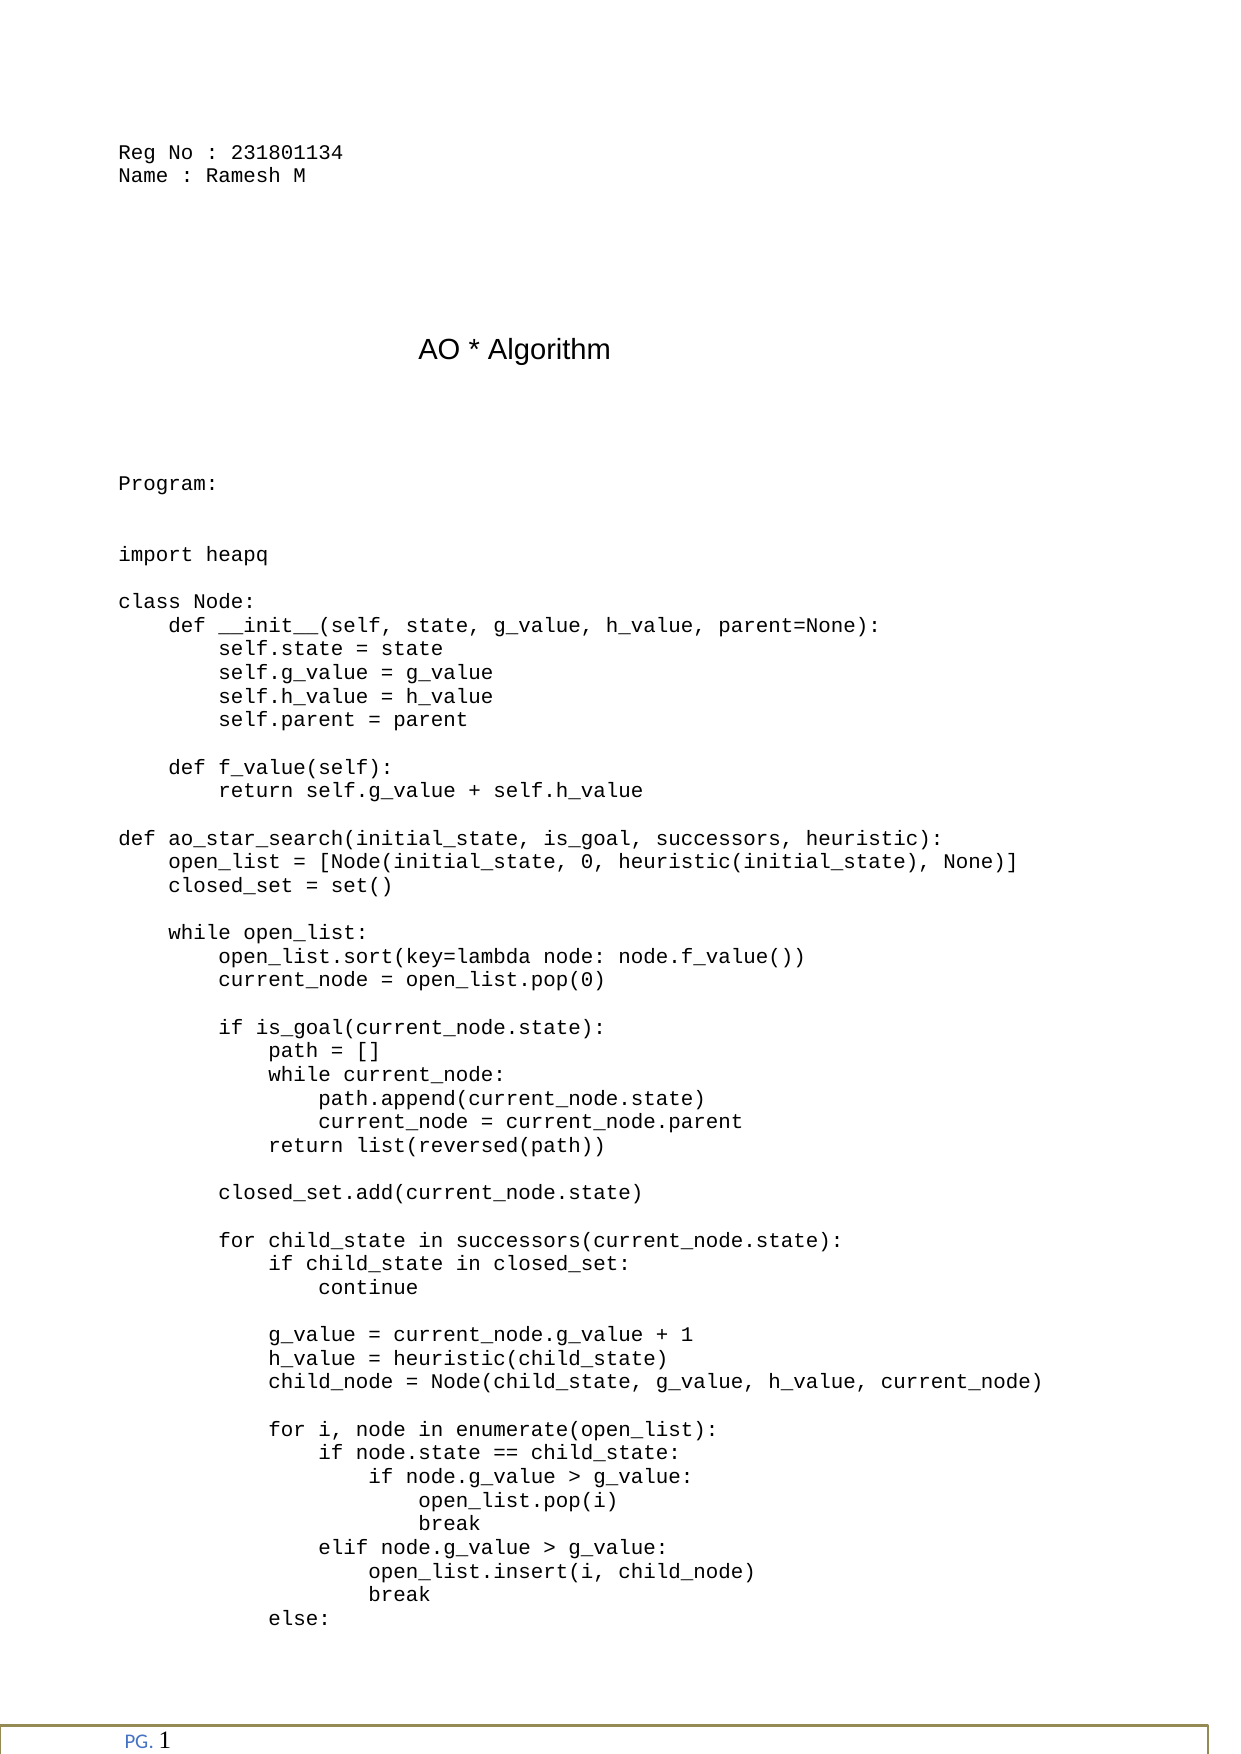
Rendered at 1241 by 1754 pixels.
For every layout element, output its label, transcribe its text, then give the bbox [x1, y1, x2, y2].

text g_value = current_node.g_value + 1 [118, 1324, 1122, 1348]
text Name : Ramesh M [118, 165, 1122, 189]
text def ao_star_search(initial_state, is_goal, successors, heuristic): [118, 828, 1122, 851]
text if node.g_value > g_value: [118, 1466, 1122, 1490]
text if child_state in closed_set: [118, 1253, 1122, 1277]
text for i, node in enumerate(open_list): [118, 1419, 1122, 1442]
text else: [118, 1608, 1122, 1632]
text AO * Algorithm [118, 332, 1122, 366]
text return self.g_value + self.h_value [118, 780, 1122, 804]
text child_node = Node(child_state, g_value, h_value, current_node) [118, 1371, 1122, 1395]
text break [118, 1513, 1122, 1537]
text current_node = current_node.parent [118, 1111, 1122, 1135]
text while current_node: [118, 1064, 1122, 1088]
text if is_goal(current_node.state): [118, 1017, 1122, 1040]
text if node.state == child_state: [118, 1442, 1122, 1466]
text closed_set.add(current_node.state) [118, 1182, 1122, 1206]
text self.g_value = g_value [118, 662, 1122, 686]
text path = [] [118, 1040, 1122, 1064]
text Reg No : 231801134 [118, 142, 1122, 165]
text h_value = heuristic(child_state) [118, 1348, 1122, 1371]
text open_list.insert(i, child_node) [118, 1561, 1122, 1584]
text closed_set = set() [118, 875, 1122, 898]
text def f_value(self): [118, 757, 1122, 780]
text elif node.g_value > g_value: [118, 1537, 1122, 1561]
text class Node: [118, 591, 1122, 615]
text Program: [118, 473, 1122, 497]
text return list(reversed(path)) [118, 1135, 1122, 1159]
text self.h_value = h_value [118, 686, 1122, 709]
text break [118, 1584, 1122, 1608]
text for child_state in successors(current_node.state): [118, 1229, 1122, 1253]
text open_list = [Node(initial_state, 0, heuristic(initial_state), None)] [118, 851, 1122, 875]
text import heapq [118, 544, 1122, 567]
text path.append(current_node.state) [118, 1088, 1122, 1111]
text open_list.pop(i) [118, 1490, 1122, 1513]
text open_list.sort(key=lambda node: node.f_value()) [118, 946, 1122, 969]
text continue [118, 1277, 1122, 1301]
text self.state = state [118, 638, 1122, 662]
text def __init__(self, state, g_value, h_value, parent=None): [118, 615, 1122, 638]
text self.parent = parent [118, 709, 1122, 733]
text while open_list: [118, 922, 1122, 946]
text current_node = open_list.pop(0) [118, 969, 1122, 993]
